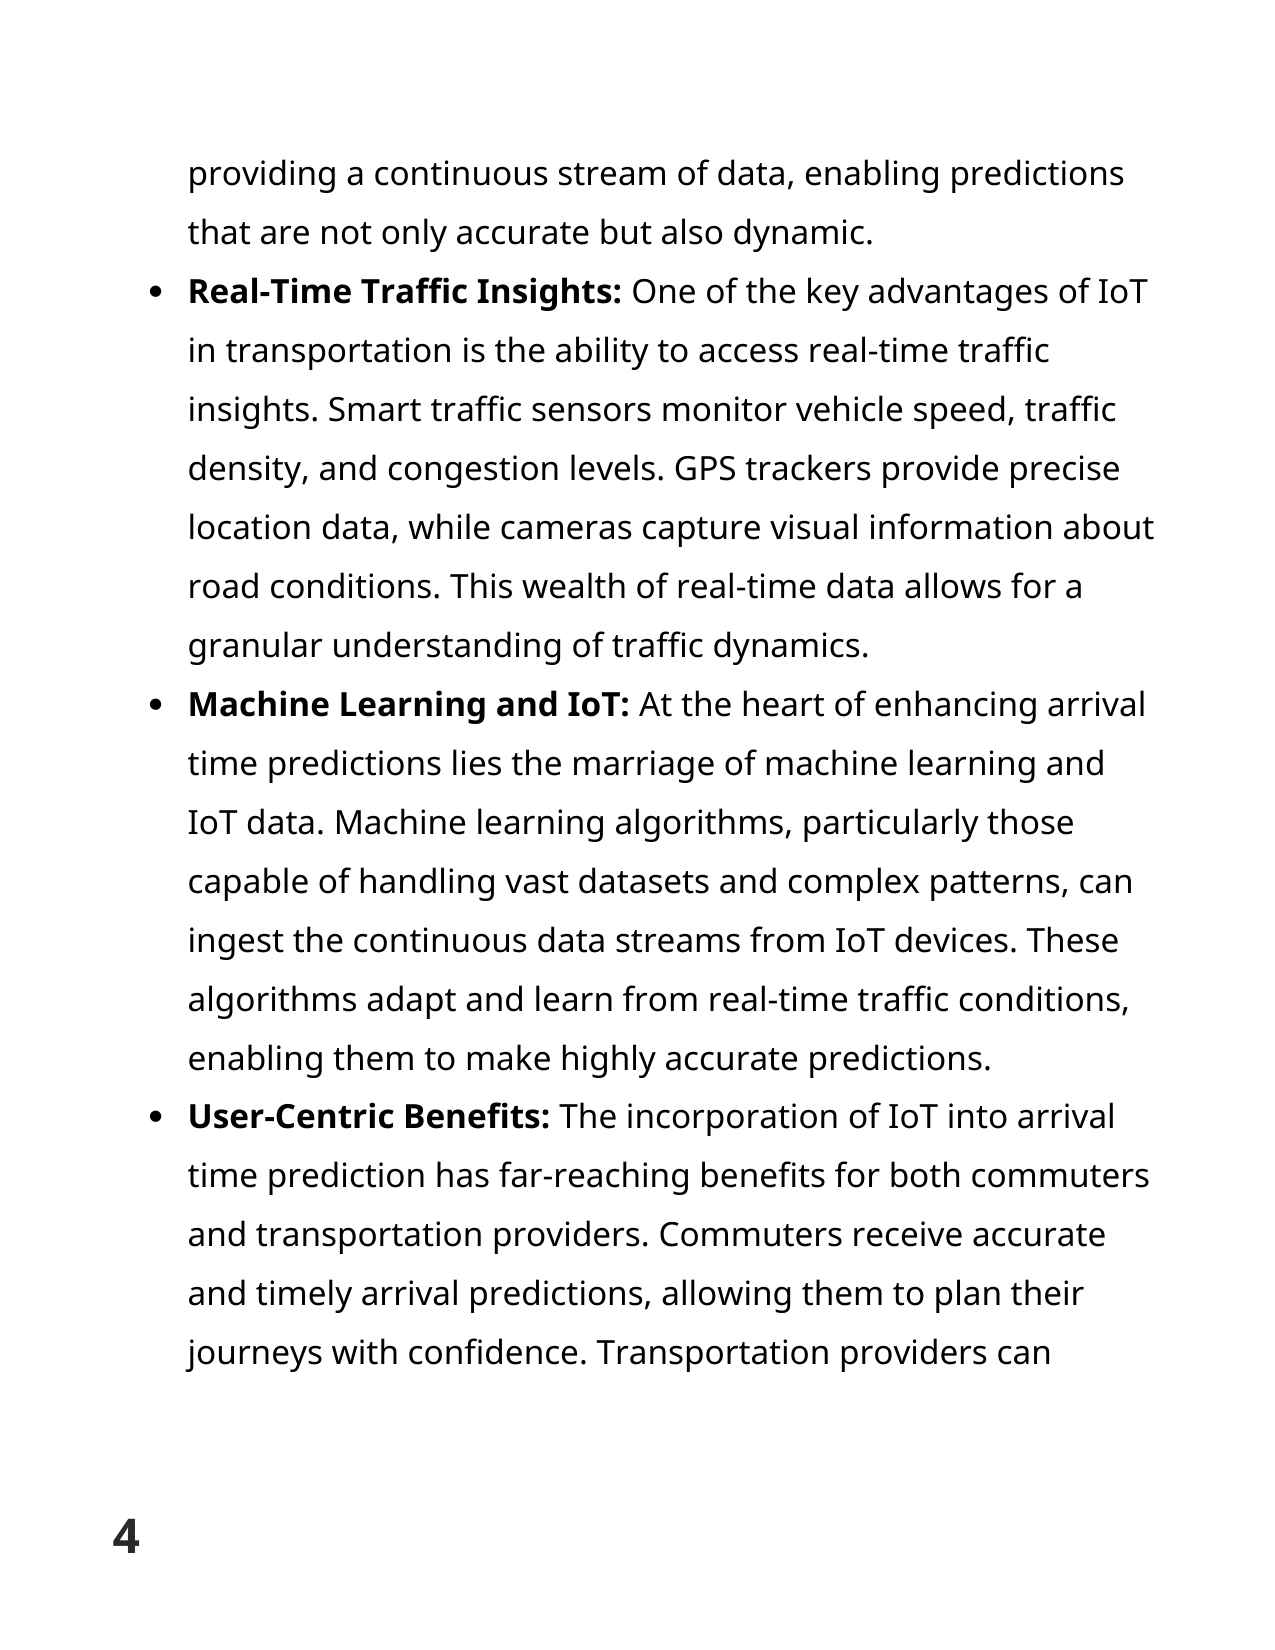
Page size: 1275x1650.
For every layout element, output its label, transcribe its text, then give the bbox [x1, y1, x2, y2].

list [150, 150, 1162, 254]
list Real-Time Traffic Insights: One of the key advantages of IoT in transportation is the ability to access real-time traffic insights. Smart traffic sensors monitor vehicle speed, traffic density, and congestion levels. GPS trackers provide precise location data, while cameras capture visual information about road conditions. This wealth of real-time data allows for a granular understanding of traffic dynamics. [150, 268, 1162, 667]
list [150, 1093, 1162, 1374]
list Machine Learning and IoT: At the heart of enhancing arrival time predictions lies the marriage of machine learning and IoT data. Machine learning algorithms, particularly those capable of handling vast datasets and complex patterns, can ingest the continuous data streams from IoT devices. These algorithms adapt and learn from real-time traffic conditions, enabling them to make highly accurate predictions. [150, 681, 1162, 1080]
